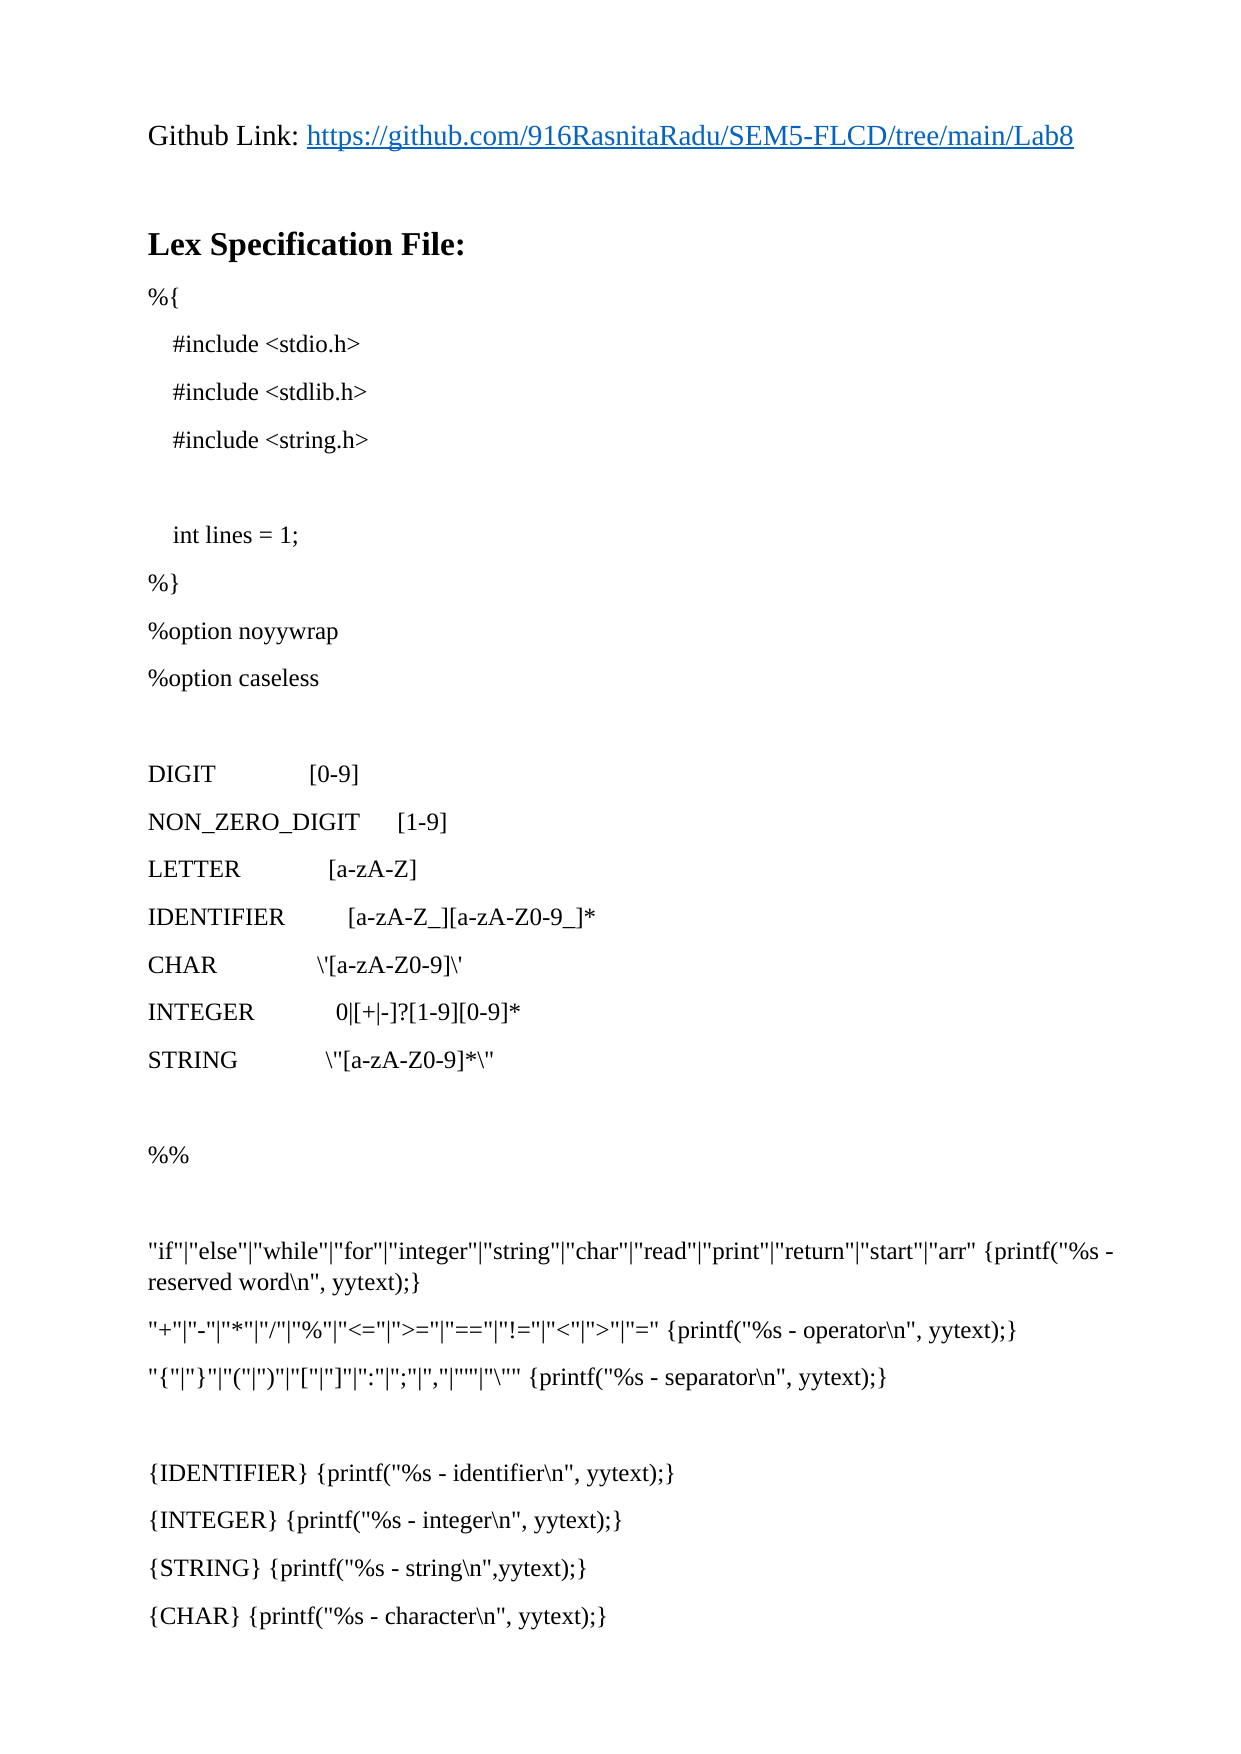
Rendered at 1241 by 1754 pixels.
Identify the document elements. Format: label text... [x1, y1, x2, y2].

text #include <stdlib.h> [148, 377, 1122, 406]
text "if"|"else"|"while"|"for"|"integer"|"string"|"char"|"read"|"print"|"return"|"start"|"arr" {printf("%s - reserved word\n", yytext);} [148, 1236, 1122, 1296]
text Lex Specification File: [148, 224, 1122, 262]
text IDENTIFIER [a-zA-Z_][a-zA-Z0-9_]* [148, 902, 1122, 931]
text {CHAR} {printf("%s - character\n", yytext);} [148, 1601, 1122, 1630]
text "{"|"}"|"("|")"|"["|"]"|":"|";"|","|"'"|"\"" {printf("%s - separator\n", yytext);} [148, 1362, 1122, 1391]
text {INTEGER} {printf("%s - integer\n", yytext);} [148, 1506, 1122, 1534]
text %option caseless [148, 663, 1122, 692]
text #include <string.h> [148, 425, 1122, 454]
text #include <stdio.h> [148, 329, 1122, 358]
text INTEGER 0|[+|-]?[1-9][0-9]* [148, 997, 1122, 1026]
text LETTER [a-zA-Z] [148, 854, 1122, 883]
text {IDENTIFIER} {printf("%s - identifier\n", yytext);} [148, 1458, 1122, 1487]
text Github Link: https://github.com/916RasnitaRadu/SEM5-FLCD/tree/main/Lab8 [148, 118, 1122, 152]
text %} [148, 568, 1122, 597]
text int lines = 1; [148, 520, 1122, 549]
text {STRING} {printf("%s - string\n",yytext);} [148, 1553, 1122, 1582]
text %% [148, 1141, 1122, 1169]
text CHAR \'[a-zA-Z0-9]\' [148, 950, 1122, 978]
text DIGIT [0-9] [148, 759, 1122, 788]
text "+"|"-"|"*"|"/"|"%"|"<="|">="|"=="|"!="|"<"|">"|"=" {printf("%s - operator\n", yytext);} [148, 1315, 1122, 1343]
text STRING \"[a-zA-Z0-9]*\" [148, 1045, 1122, 1074]
text %{ [148, 282, 1122, 311]
text NON_ZERO_DIGIT [1-9] [148, 807, 1122, 835]
text %option noyywrap [148, 616, 1122, 644]
